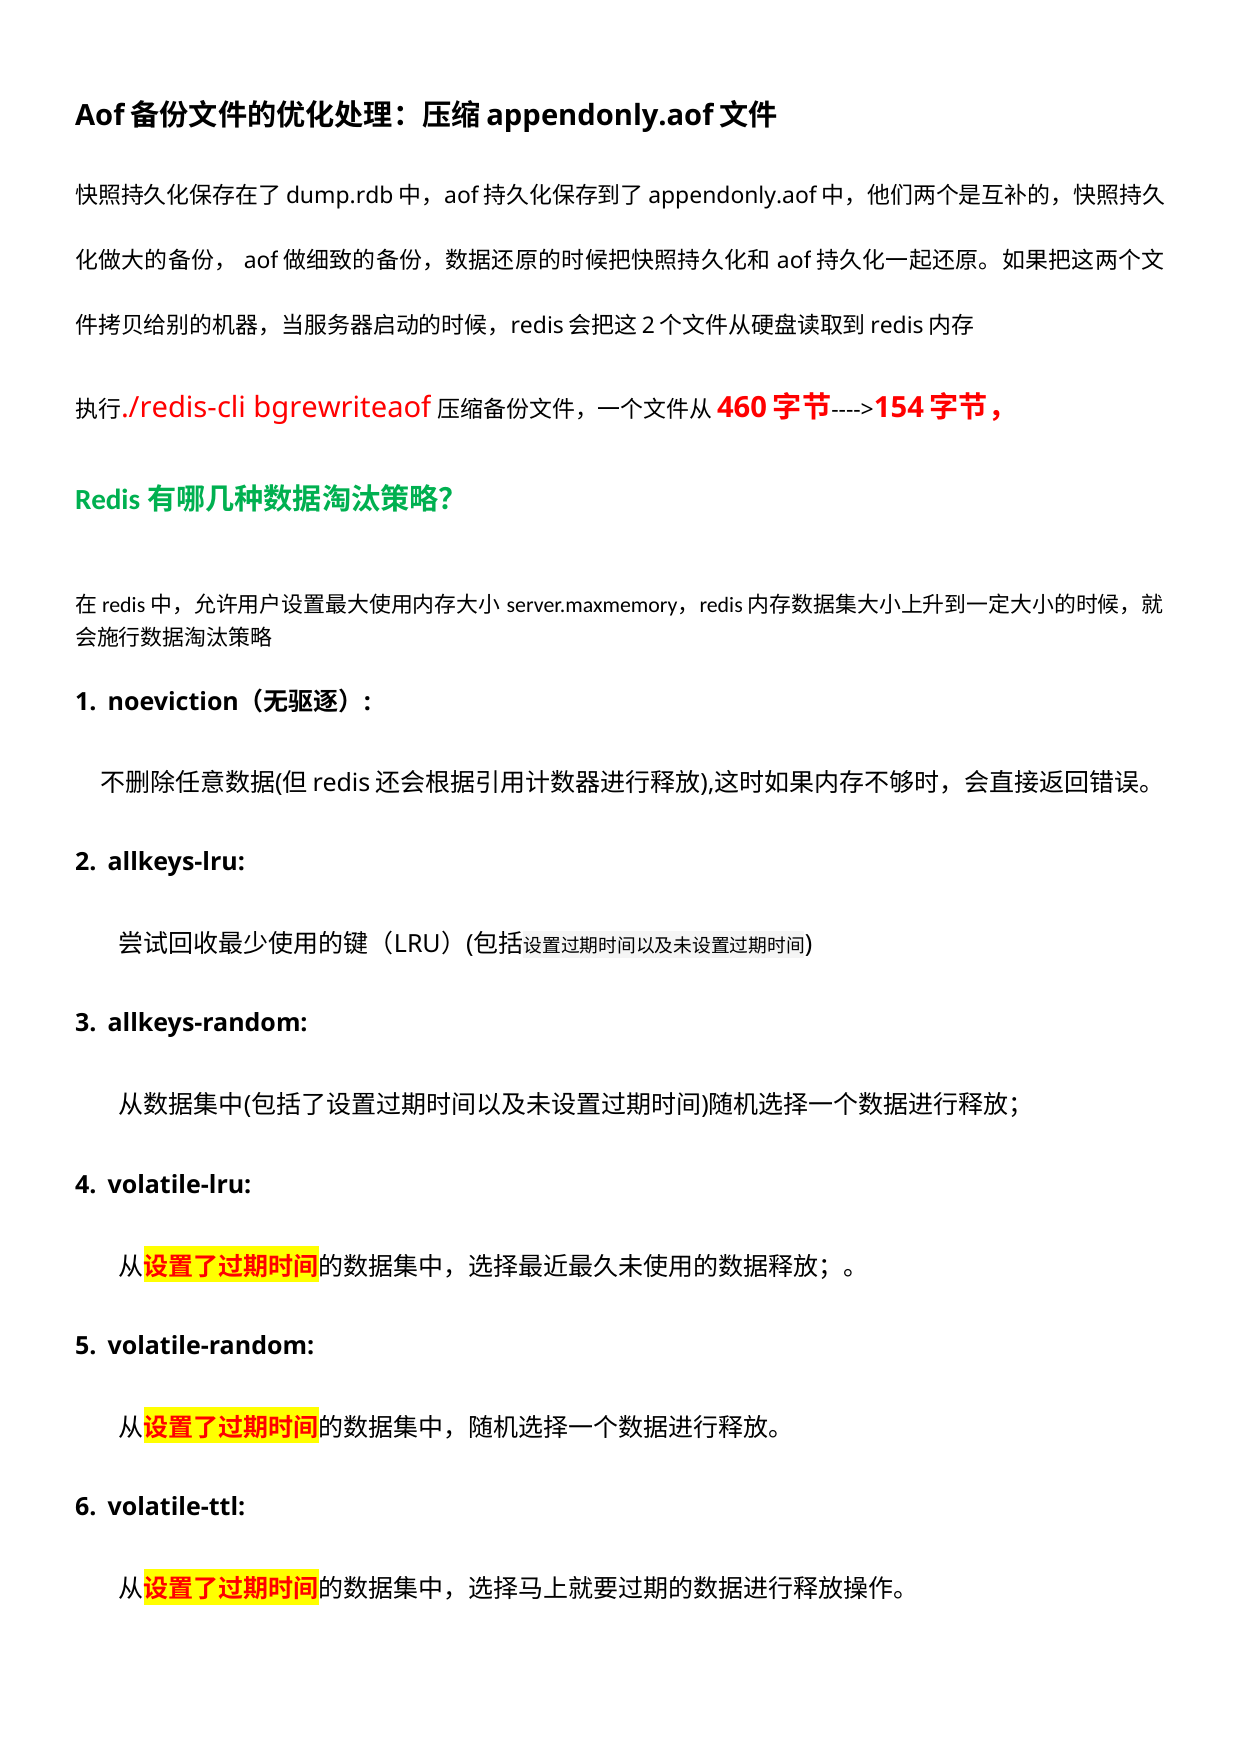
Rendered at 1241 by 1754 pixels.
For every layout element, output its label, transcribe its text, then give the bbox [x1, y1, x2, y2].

list 不删除任意数据(但redis还会根据引用计数器进行释放),这时如果内存不够时，会直接返回错误。 [75, 748, 1165, 813]
list 从数据集中(包括了设置过期时间以及未设置过期时间)随机选择一个数据进行释放； [75, 1070, 1165, 1135]
text Redis 有哪几种数据淘汰策略？ [75, 464, 1165, 529]
list 尝试回收最少使用的键（LRU）(包括设置过期时间以及未设置过期时间) [119, 909, 1165, 974]
list allkeys-random: [75, 990, 1165, 1055]
text 执行./redis-cli bgrewriteaof压缩备份文件，一个文件从460字节---->154字节， [75, 372, 1165, 437]
text Aof备份文件的优化处理：压缩appendonly.aof文件 [75, 81, 1165, 146]
list volatile-random: [75, 1312, 1165, 1377]
list noeviction（无驱逐）: [75, 667, 1165, 732]
list 从设置了过期时间的数据集中，选择马上就要过期的数据进行释放操作。 [75, 1554, 1165, 1619]
list 从设置了过期时间的数据集中，选择最近最久未使用的数据释放；。 [119, 1232, 1165, 1297]
list 从设置了过期时间的数据集中，随机选择一个数据进行释放。 [75, 1393, 1165, 1458]
list allkeys-lru: [75, 828, 1165, 893]
text 在 redis 中，允许用户设置最大使用内存大小 server.maxmemory，redis 内存数据集大小上升到一定大小的时候，就会施行数据淘汰策略 [75, 587, 1165, 652]
list volatile-lru: [75, 1151, 1165, 1216]
list volatile-ttl: [75, 1473, 1165, 1538]
